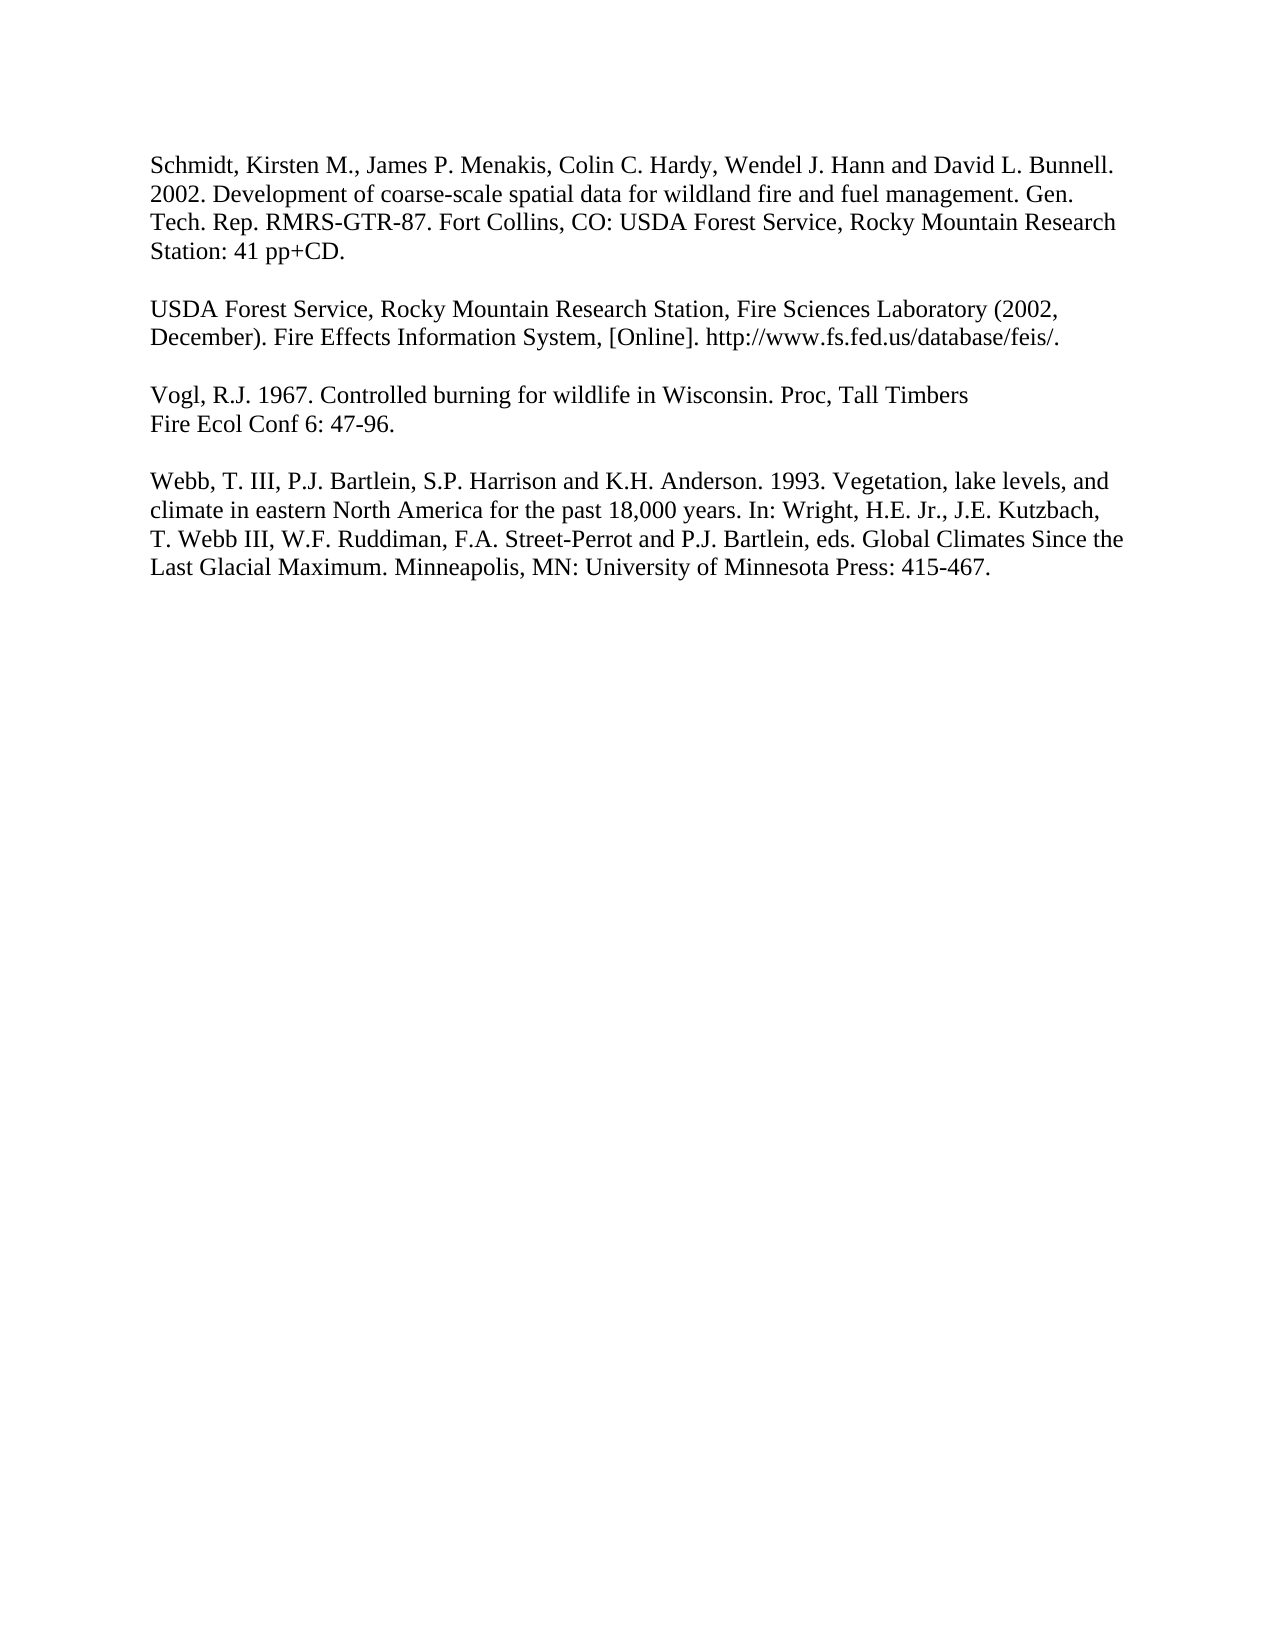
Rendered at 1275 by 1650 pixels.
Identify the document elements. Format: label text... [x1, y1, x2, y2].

text Webb, T. III, P.J. Bartlein, S.P. Harrison and K.H. Anderson. 1993. Vegetation, lake levels, and climate in eastern North America for the past 18,000 years. In: Wright, H.E. Jr., J.E. Kutzbach, T. Webb III, W.F. Ruddiman, F.A. Street-Perrot and P.J. Bartlein, eds. Global Climates Since the Last Glacial Maximum. Minneapolis, MN: University of Minnesota Press: 415-467. [150, 466, 1125, 581]
text USDA Forest Service, Rocky Mountain Research Station, Fire Sciences Laboratory (2002, December). Fire Effects Information System, [Online]. http://www.fs.fed.us/database/feis/. [150, 294, 1125, 351]
text Fire Ecol Conf 6: 47-96. [150, 409, 1125, 437]
text Vogl, R.J. 1967. Controlled burning for wildlife in Wisconsin. Proc, Tall Timbers [150, 380, 1125, 409]
text Schmidt, Kirsten M., James P. Menakis, Colin C. Hardy, Wendel J. Hann and David L. Bunnell. 2002. Development of coarse-scale spatial data for wildland fire and fuel management. Gen. Tech. Rep. RMRS-GTR-87. Fort Collins, CO: USDA Forest Service, Rocky Mountain Research Station: 41 pp+CD. [150, 150, 1125, 265]
